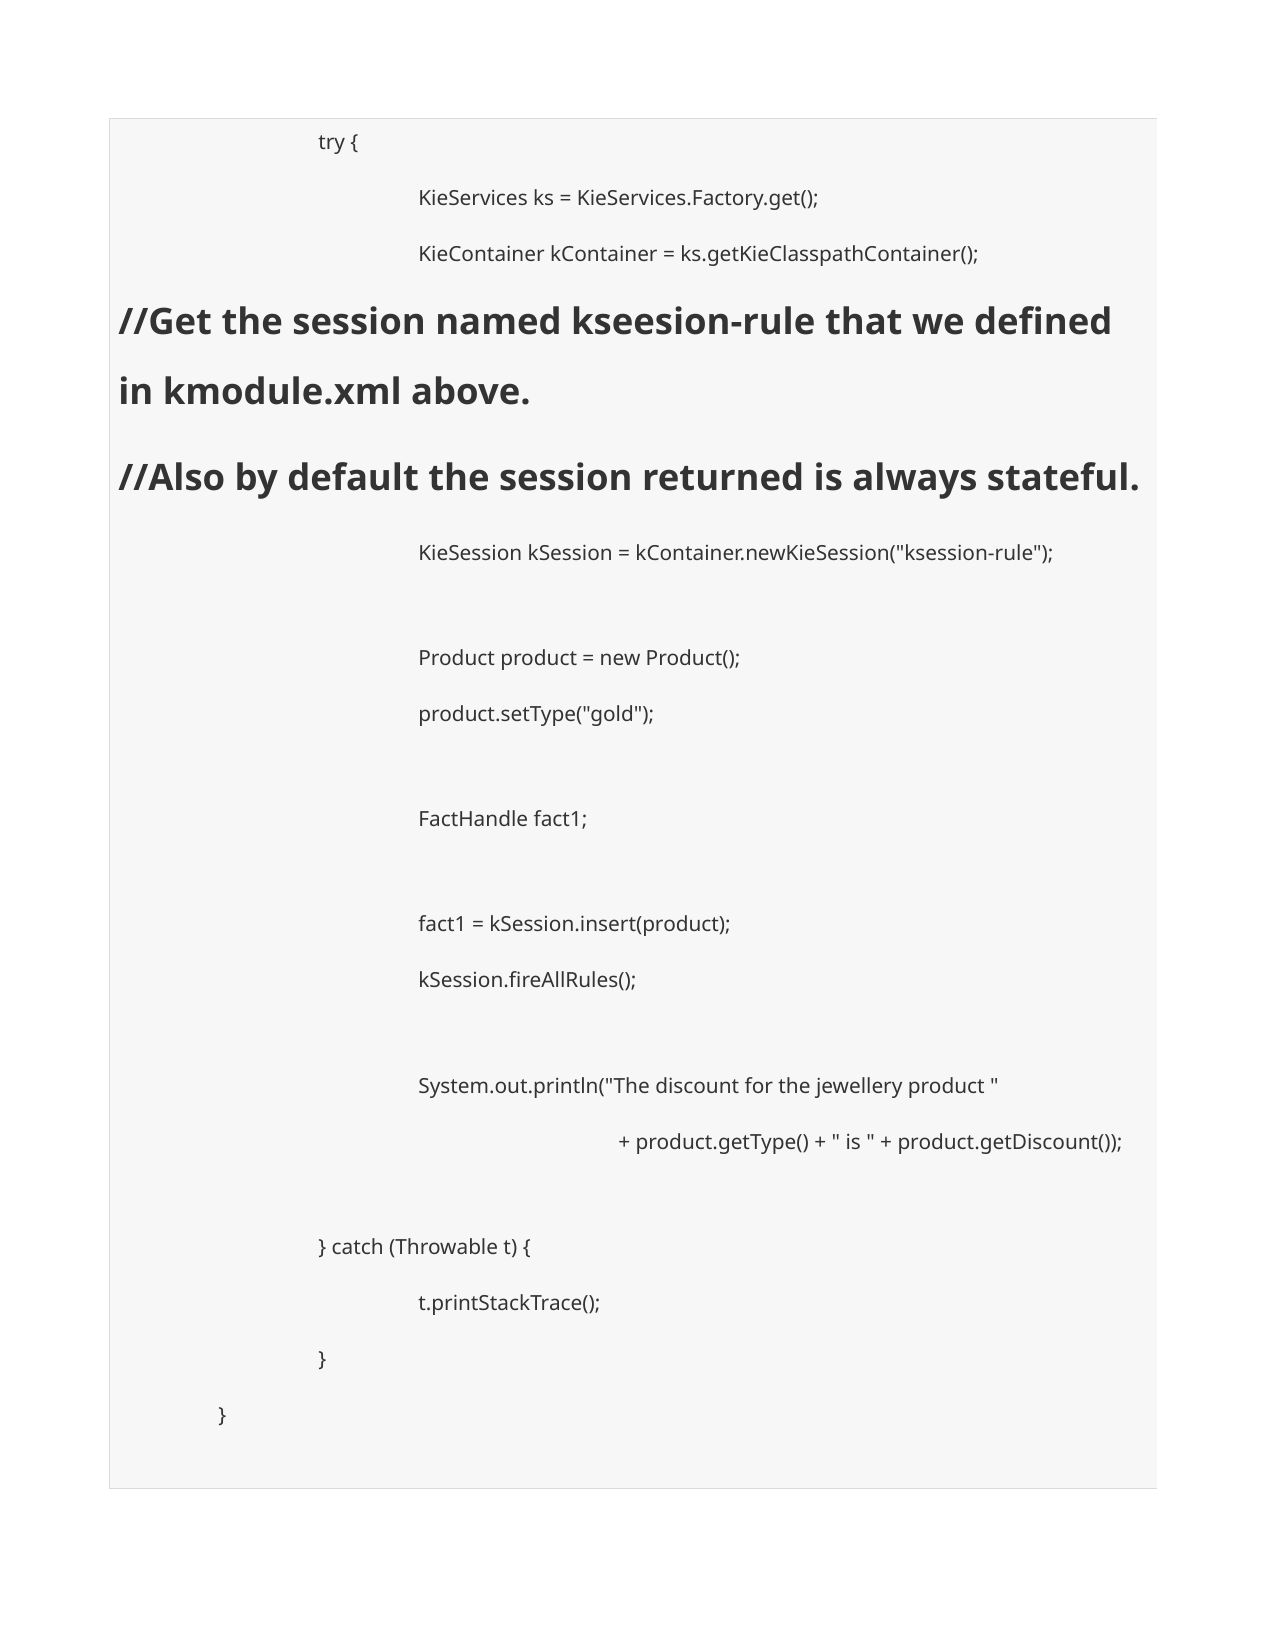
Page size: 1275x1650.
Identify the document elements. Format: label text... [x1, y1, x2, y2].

text } [110, 1335, 1157, 1373]
text t.printStackTrace(); [110, 1279, 1157, 1317]
text + product.getType() + " is " + product.getDiscount()); [110, 1118, 1157, 1155]
text } catch (Throwable t) { [110, 1223, 1157, 1261]
text Product product = new Product(); [110, 634, 1157, 672]
text System.out.println("The discount for the jewellery product " [110, 1062, 1157, 1099]
text kSession.fireAllRules(); [110, 957, 1157, 994]
text product.setType("gold"); [110, 690, 1157, 728]
text fact1 = kSession.insert(product); [110, 901, 1157, 938]
text //Also by default the session returned is always stateful. [110, 443, 1157, 501]
text KieSession kSession = kContainer.newKieSession("ksession-rule"); [110, 529, 1157, 566]
text FactHandle fact1; [110, 796, 1157, 833]
text } [110, 1391, 1157, 1429]
text KieContainer kContainer = ks.getKieClasspathContainer(); [110, 230, 1157, 267]
text //Get the session named kseesion-rule that we defined in kmodule.xml above. [110, 286, 1157, 415]
text try { [110, 119, 1157, 155]
text KieServices ks = KieServices.Factory.get(); [110, 174, 1157, 211]
